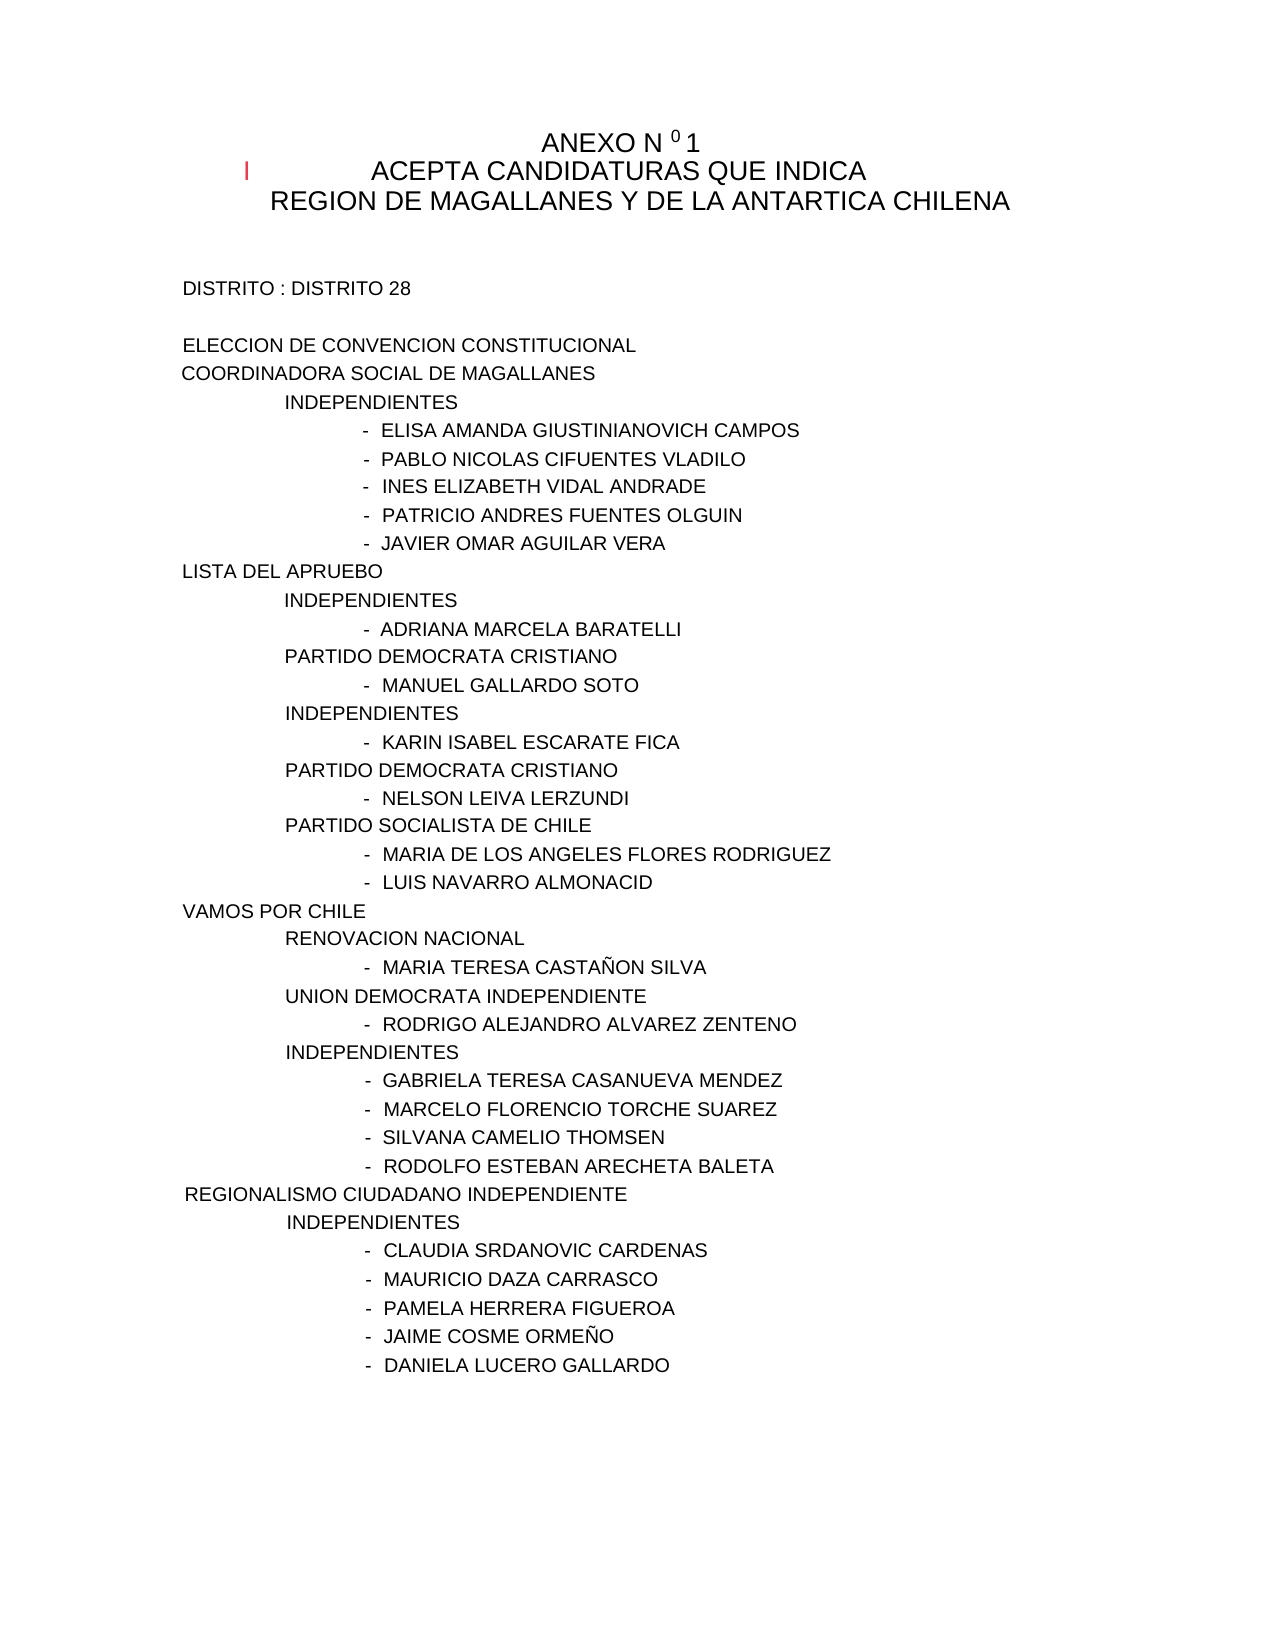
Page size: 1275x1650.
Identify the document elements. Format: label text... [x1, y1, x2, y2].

list PABLO NICOLAS CIFUENTES VLADILO [363, 447, 1096, 470]
list RODOLFO ESTEBAN ARECHETA BALETA REGIONALISMO CIUDADANO INDEPENDIENTE [184, 1155, 774, 1206]
text RENOVACION NACIONAL [285, 928, 1096, 950]
list MARCELO FLORENCIO TORCHE SUAREZ [364, 1098, 1096, 1121]
subtitle REGION DE MAGALLANES Y DE LA ANTARTICA CHILENA [268, 187, 1013, 216]
list GABRIELA TERESA CASANUEVA MENDEZ [364, 1069, 1096, 1092]
list MARIA TERESA CASTAÑON SILVA UNION DEMOCRATA INDEPENDIENTE [285, 956, 707, 1007]
text INDEPENDIENTES [284, 391, 1096, 413]
list RODRIGO ALEJANDRO ALVAREZ ZENTENO INDEPENDIENTES [285, 1013, 797, 1064]
list MAURICIO DAZA CARRASCO [365, 1267, 1096, 1290]
list SILVANA CAMELIO THOMSEN [364, 1126, 1096, 1149]
subtitle ANEXO N 0 1 [171, 128, 1071, 158]
text I ACEPTA CANDIDATURAS QUE INDICA [171, 158, 938, 187]
list DANIELA LUCERO GALLARDO [365, 1354, 1096, 1376]
list MARIA DE LOS ANGELES FLORES RODRIGUEZ [363, 843, 1096, 866]
text DISTRITO : DISTRITO 28 [182, 277, 1096, 300]
list ELISA AMANDA GIUSTINIANOVICH CAMPOS [362, 419, 1096, 442]
text INDEPENDIENTES [286, 1211, 1096, 1234]
list CLAUDIA SRDANOVIC CARDENAS [364, 1239, 1096, 1262]
text ELECCION DE CONVENCION CONSTITUCIONAL COORDINADORA SOCIAL DE MAGALLANES [181, 334, 638, 385]
list KARIN ISABEL ESCARATE FICA PARTIDO DEMOCRATA CRISTIANO [285, 731, 680, 781]
list JAVIER OMAR AGUILAR VERA LISTA DEL APRUEBO [182, 532, 667, 583]
text INDEPENDIENTES [284, 589, 1096, 612]
list NELSON LEIVA LERZUNDI PARTIDO SOCIALISTA DE CHILE [285, 786, 629, 837]
list INES ELIZABETH VIDAL ANDRADE [362, 475, 1096, 498]
list JAIME COSME ORMEÑO [365, 1324, 1096, 1347]
list PAMELA HERRERA FIGUEROA [365, 1297, 1096, 1319]
list ADRIANA MARCELA BARATELLI PARTIDO DEMOCRATA CRISTIANO [284, 617, 682, 668]
list LUIS NAVARRO ALMONACID VAMOS POR CHILE [182, 871, 653, 922]
list PATRICIO ANDRES FUENTES OLGUIN [363, 504, 1096, 527]
list MANUEL GALLARDO SOTO INDEPENDIENTES [285, 673, 639, 725]
